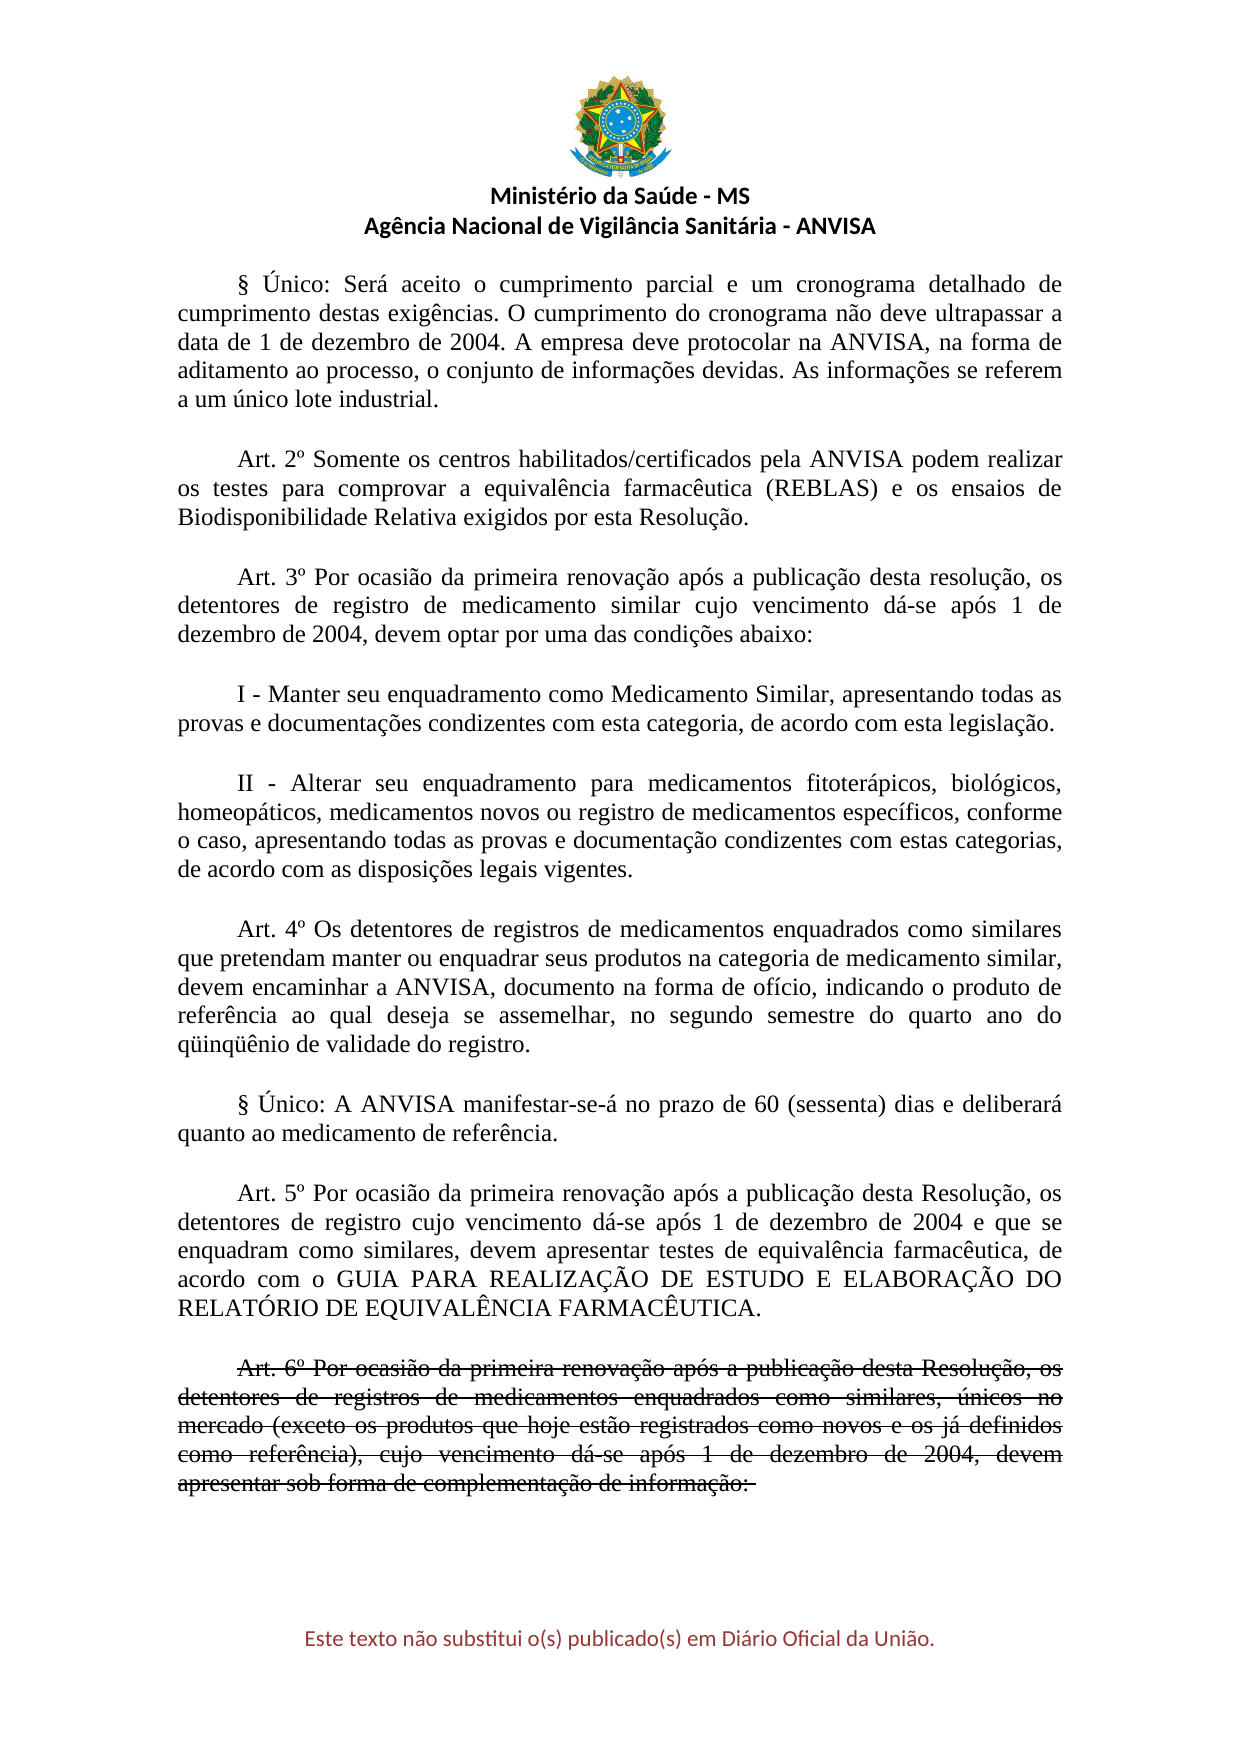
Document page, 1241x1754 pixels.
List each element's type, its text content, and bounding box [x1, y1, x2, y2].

text Art. 5º Por ocasião da primeira renovação após a publicação desta Resolução, os detentores de registro cujo vencimento dá-se após 1 de dezembro de 2004 e que se enquadram como similares, devem apresentar testes de equivalência farmacêutica, de acordo com o GUIA PARA REALIZAÇÃO DE ESTUDO E ELABORAÇÃO DO RELATÓRIO DE EQUIVALÊNCIA FARMACÊUTICA. [177, 1178, 1063, 1322]
text I - Manter seu enquadramento como Medicamento Similar, apresentando todas as provas e documentações condizentes com esta categoria, de acordo com esta legislação. [177, 679, 1063, 737]
text II - Alterar seu enquadramento para medicamentos fitoterápicos, biológicos, homeopáticos, medicamentos novos ou registro de medicamentos específicos, conforme o caso, apresentando todas as provas e documentação condizentes com estas categorias, de acordo com as disposições legais vigentes. [177, 768, 1063, 883]
picture [566, 73, 674, 180]
text Art. 2º Somente os centros habilitados/certificados pela ANVISA podem realizar os testes para comprovar a equivalência farmacêutica (REBLAS) e os ensaios de Biodisponibilidade Relativa exigidos por esta Resolução. [177, 444, 1063, 530]
text Art. 6º Por ocasião da primeira renovação após a publicação desta Resolução, os detentores de registros de medicamentos enquadrados como similares, únicos no mercado (exceto os produtos que hoje estão registrados como novos e os já definidos como referência), cujo vencimento dá-se após 1 de dezembro de 2004, devem apresentar sob forma de complementação de informação: [177, 1353, 1063, 1397]
text Art. 6º Por ocasião da primeira renovação após a publicação desta Resolução, os detentores de registros de medicamentos enquadrados como similares, únicos no mercado (exceto os produtos que hoje estão registrados como novos e os já definidos como referência), cujo vencimento dá-se após 1 de dezembro de 2004, devem apresentar sob forma de complementação de informação: [177, 1427, 1063, 1455]
text § Único: A ANVISA manifestar-se-á no prazo de 60 (sessenta) dias e deliberará quanto ao medicamento de referência. [177, 1089, 1063, 1147]
text Art. 3º Por ocasião da primeira renovação após a publicação desta resolução, os detentores de registro de medicamento similar cujo vencimento dá-se após 1 de dezembro de 2004, devem optar por uma das condições abaixo: [177, 562, 1063, 648]
text Art. 6º Por ocasião da primeira renovação após a publicação desta Resolução, os detentores de registros de medicamentos enquadrados como similares, únicos no mercado (exceto os produtos que hoje estão registrados como novos e os já definidos como referência), cujo vencimento dá-se após 1 de dezembro de 2004, devem apresentar sob forma de complementação de informação: [177, 1398, 1063, 1426]
text § Único: Será aceito o cumprimento parcial e um cronograma detalhado de cumprimento destas exigências. O cumprimento do cronograma não deve ultrapassar a data de 1 de dezembro de 2004. A empresa deve protocolar na ANVISA, na forma de aditamento ao processo, o conjunto de informações devidas. As informações se referem a um único lote industrial. [177, 269, 1063, 413]
text Art. 4º Os detentores de registros de medicamentos enquadrados como similares que pretendam manter ou enquadrar seus produtos na categoria de medicamento similar, devem encaminhar a ANVISA, documento na forma de ofício, indicando o produto de referência ao qual deseja se assemelhar, no segundo semestre do quarto ano do qüinqüênio de validade do registro. [177, 914, 1063, 1058]
text Art. 6º Por ocasião da primeira renovação após a publicação desta Resolução, os detentores de registros de medicamentos enquadrados como similares, únicos no mercado (exceto os produtos que hoje estão registrados como novos e os já definidos como referência), cujo vencimento dá-se após 1 de dezembro de 2004, devem apresentar sob forma de complementação de informação: [177, 1456, 1063, 1497]
